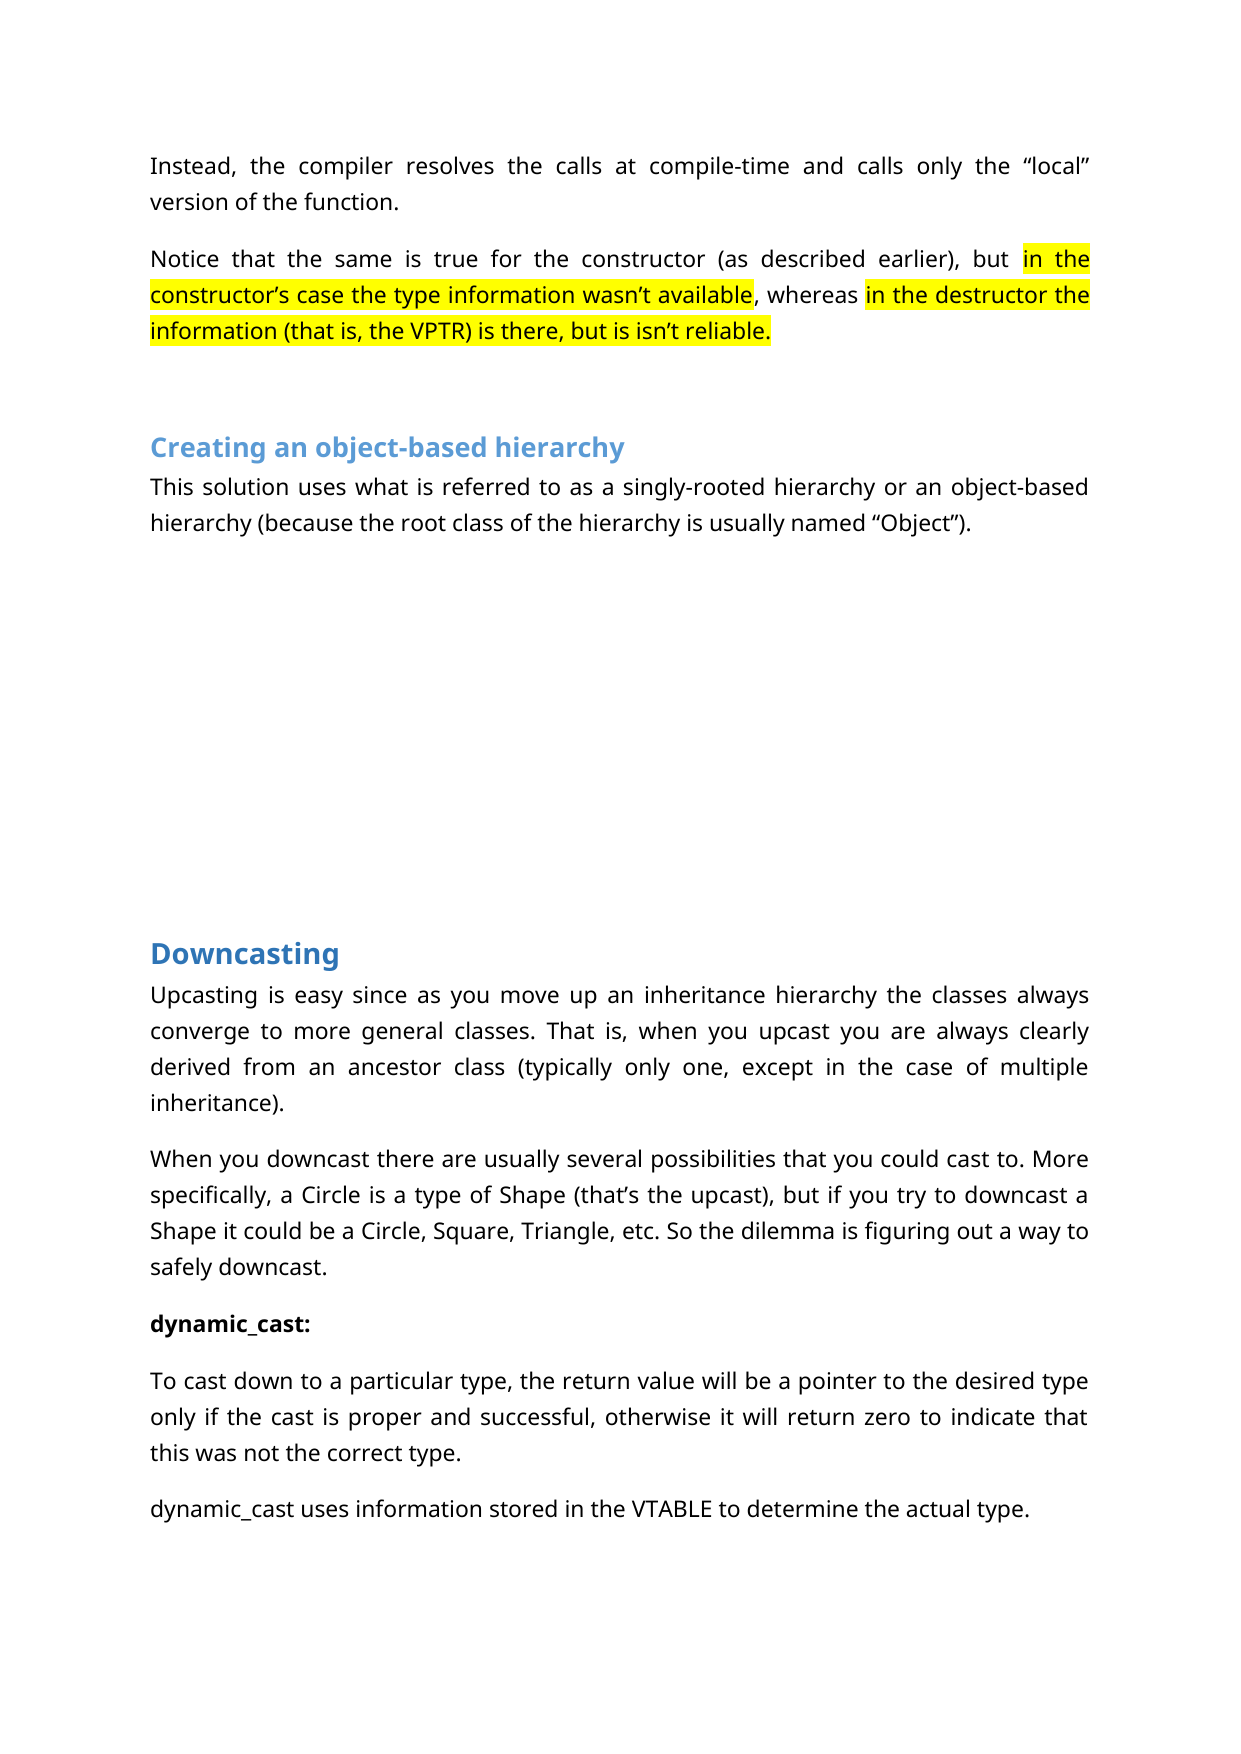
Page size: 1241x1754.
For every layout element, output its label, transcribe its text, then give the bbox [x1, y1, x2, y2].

text Upcasting is easy since as you move up an inheritance hierarchy the classes always converge to more general classes. That is, when you upcast you are always clearly derived from an ancestor class (typically only one, except in the case of multiple inheritance). [150, 979, 1090, 1118]
text dynamic_cast uses information stored in the VTABLE to determine the actual type. [150, 1493, 1090, 1524]
text Instead, the compiler resolves the calls at compile-time and calls only the “local” version of the function. [150, 150, 1090, 217]
text When you downcast there are usually several possibilities that you could cast to. More specifically, a Circle is a type of Shape (that’s the upcast), but if you try to downcast a Shape it could be a Circle, Square, Triangle, etc. So the dilemma is figuring out a way to safely downcast. [150, 1143, 1090, 1282]
text Notice that the same is true for the constructor (as described earlier), but in the constructor’s case the type information wasn’t available, whereas in the destructor the information (that is, the VPTR) is there, but is isn’t reliable. [150, 243, 1090, 346]
subtitle Downcasting [150, 933, 1090, 973]
text dynamic_cast: [150, 1308, 1090, 1339]
subtitle Creating an object-based hierarchy [150, 428, 1090, 465]
text To cast down to a particular type, the return value will be a pointer to the desired type only if the cast is proper and successful, otherwise it will return zero to indicate that this was not the correct type. [150, 1364, 1090, 1468]
text This solution uses what is referred to as a singly-rooted hierarchy or an object-based hierarchy (because the root class of the hierarchy is usually named “Object”). [150, 471, 1090, 538]
